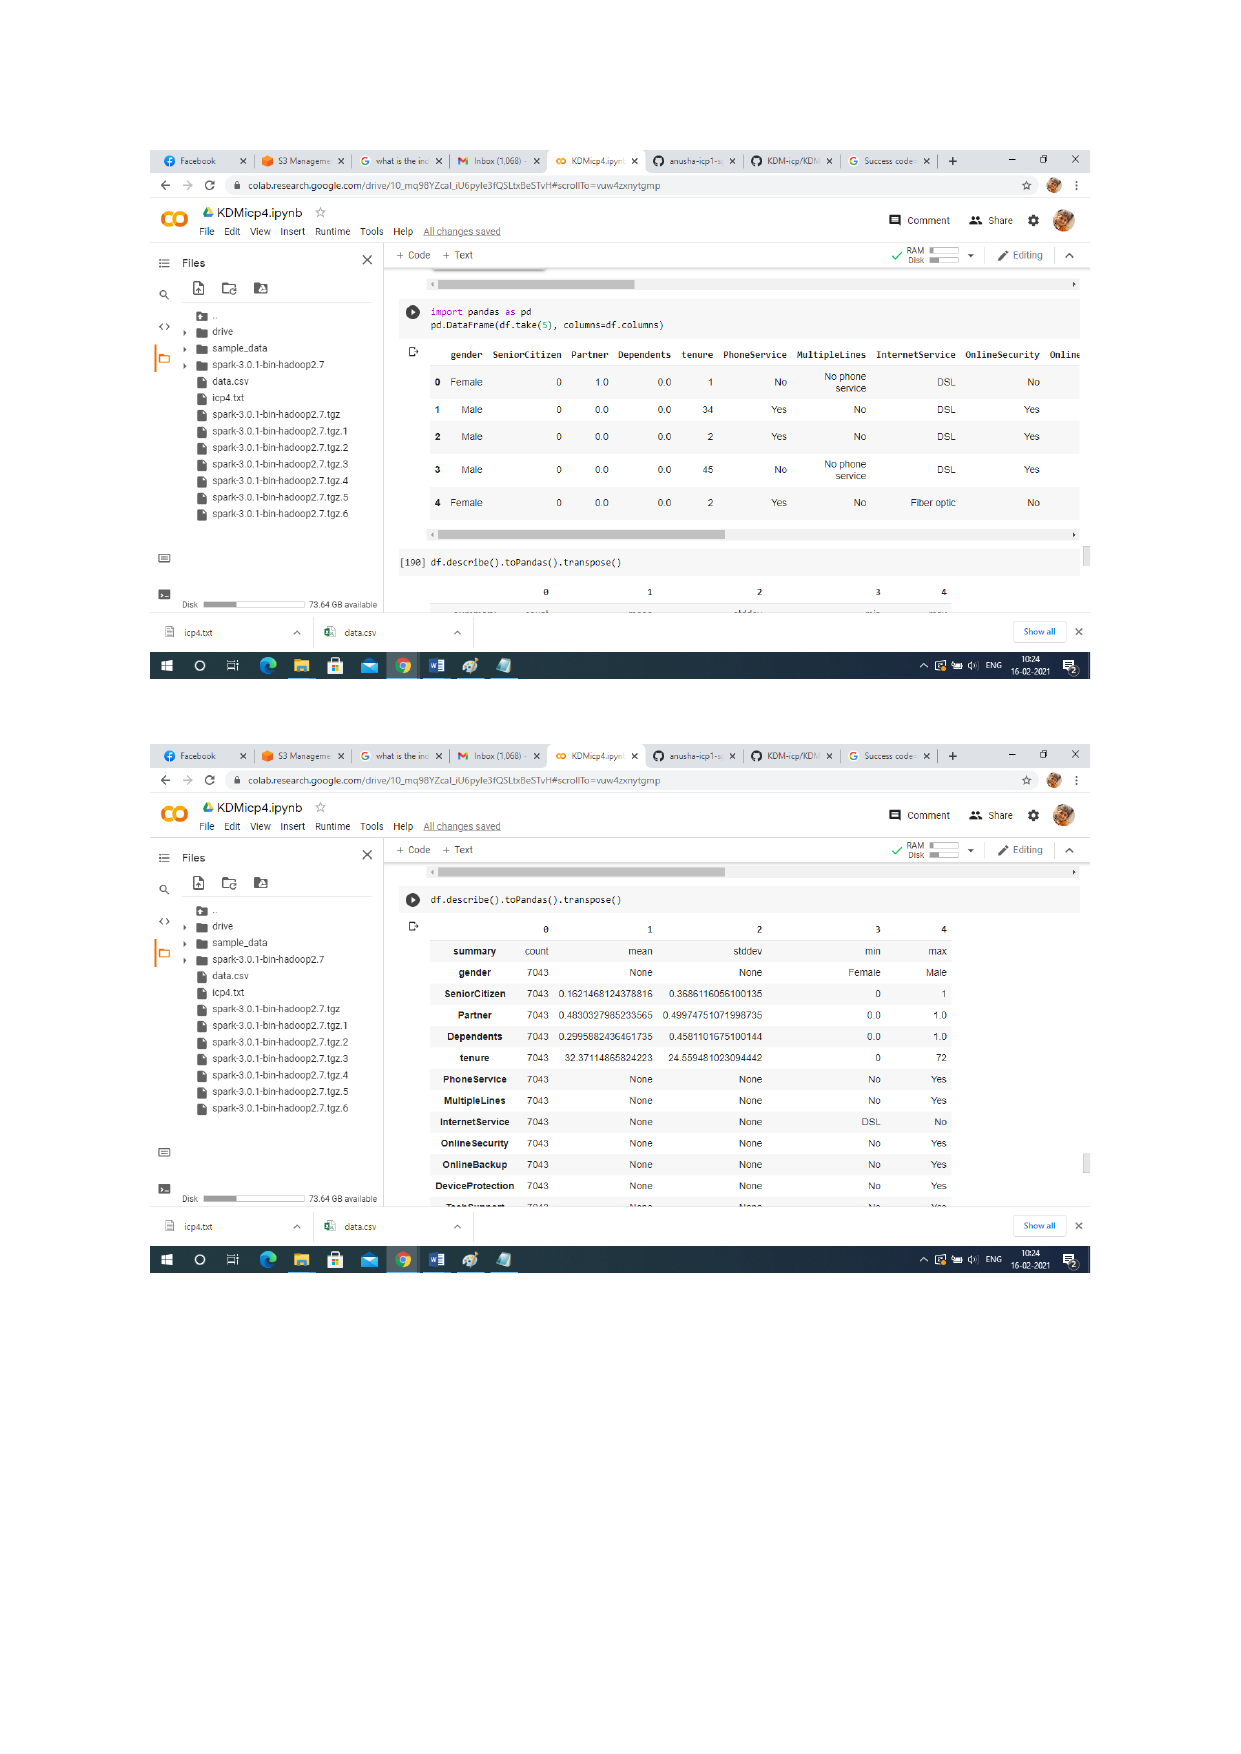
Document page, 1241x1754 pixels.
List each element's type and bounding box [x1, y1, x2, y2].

picture [150, 150, 1091, 679]
picture [150, 744, 1091, 1273]
